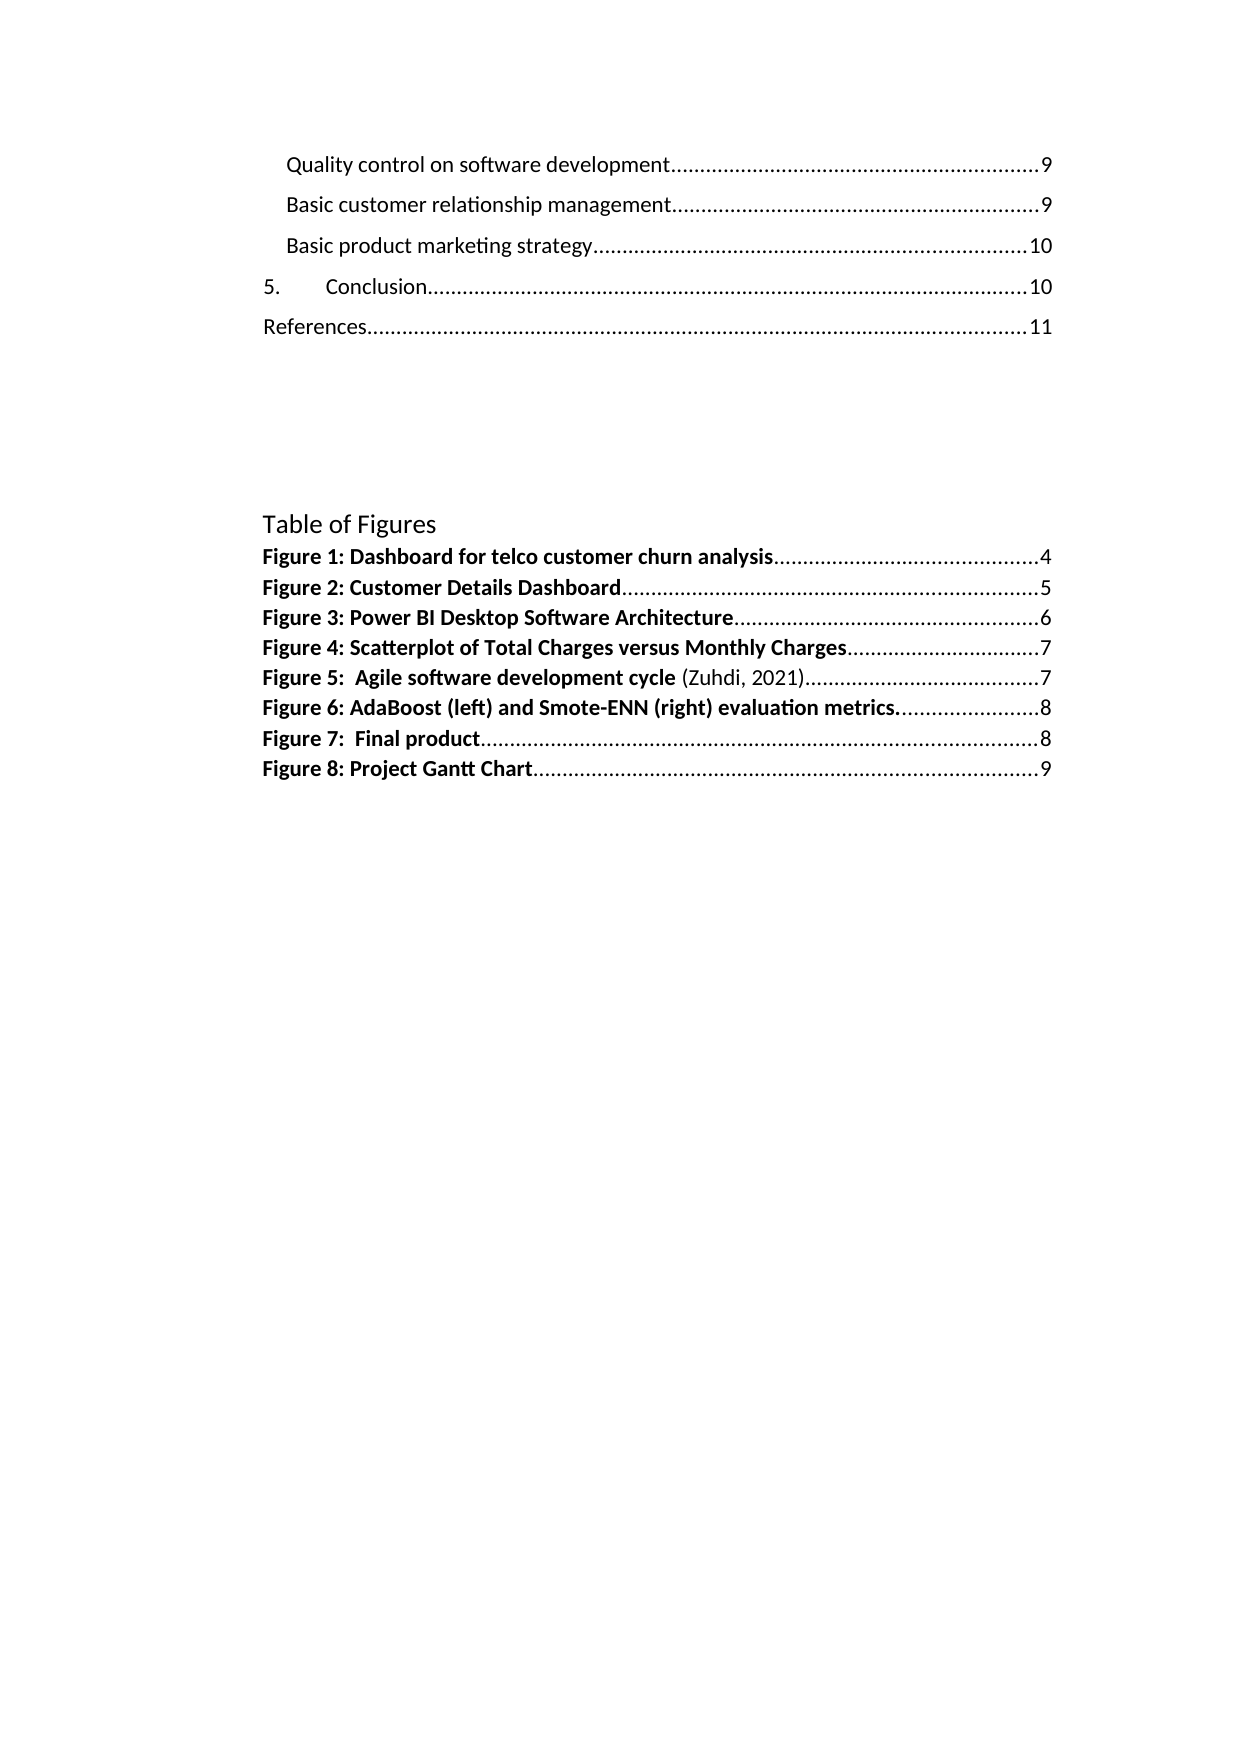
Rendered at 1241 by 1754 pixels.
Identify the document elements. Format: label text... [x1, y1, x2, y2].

text Figure 7: Final product 8 [187, 724, 1053, 752]
text Figure 2: Customer Details Dashboard 5 [187, 573, 1053, 601]
text Figure 1: Dashboard for telco customer churn analysis 4 [187, 542, 1053, 571]
text Figure 5: Agile software development cycle (Zuhdi, 2021) 7 [187, 663, 1053, 691]
text Figure 8: Project Gantt Chart 9 [187, 754, 1053, 782]
text Figure 6: AdaBoost (left) and Smote-ENN (right) evaluation metrics. 8 [187, 693, 1053, 722]
text Figure 4: Scatterplot of Total Charges versus Monthly Charges 7 [187, 633, 1053, 661]
text Table of Figures [187, 507, 1053, 540]
text Figure 3: Power BI Desktop Software Architecture 6 [187, 603, 1053, 631]
